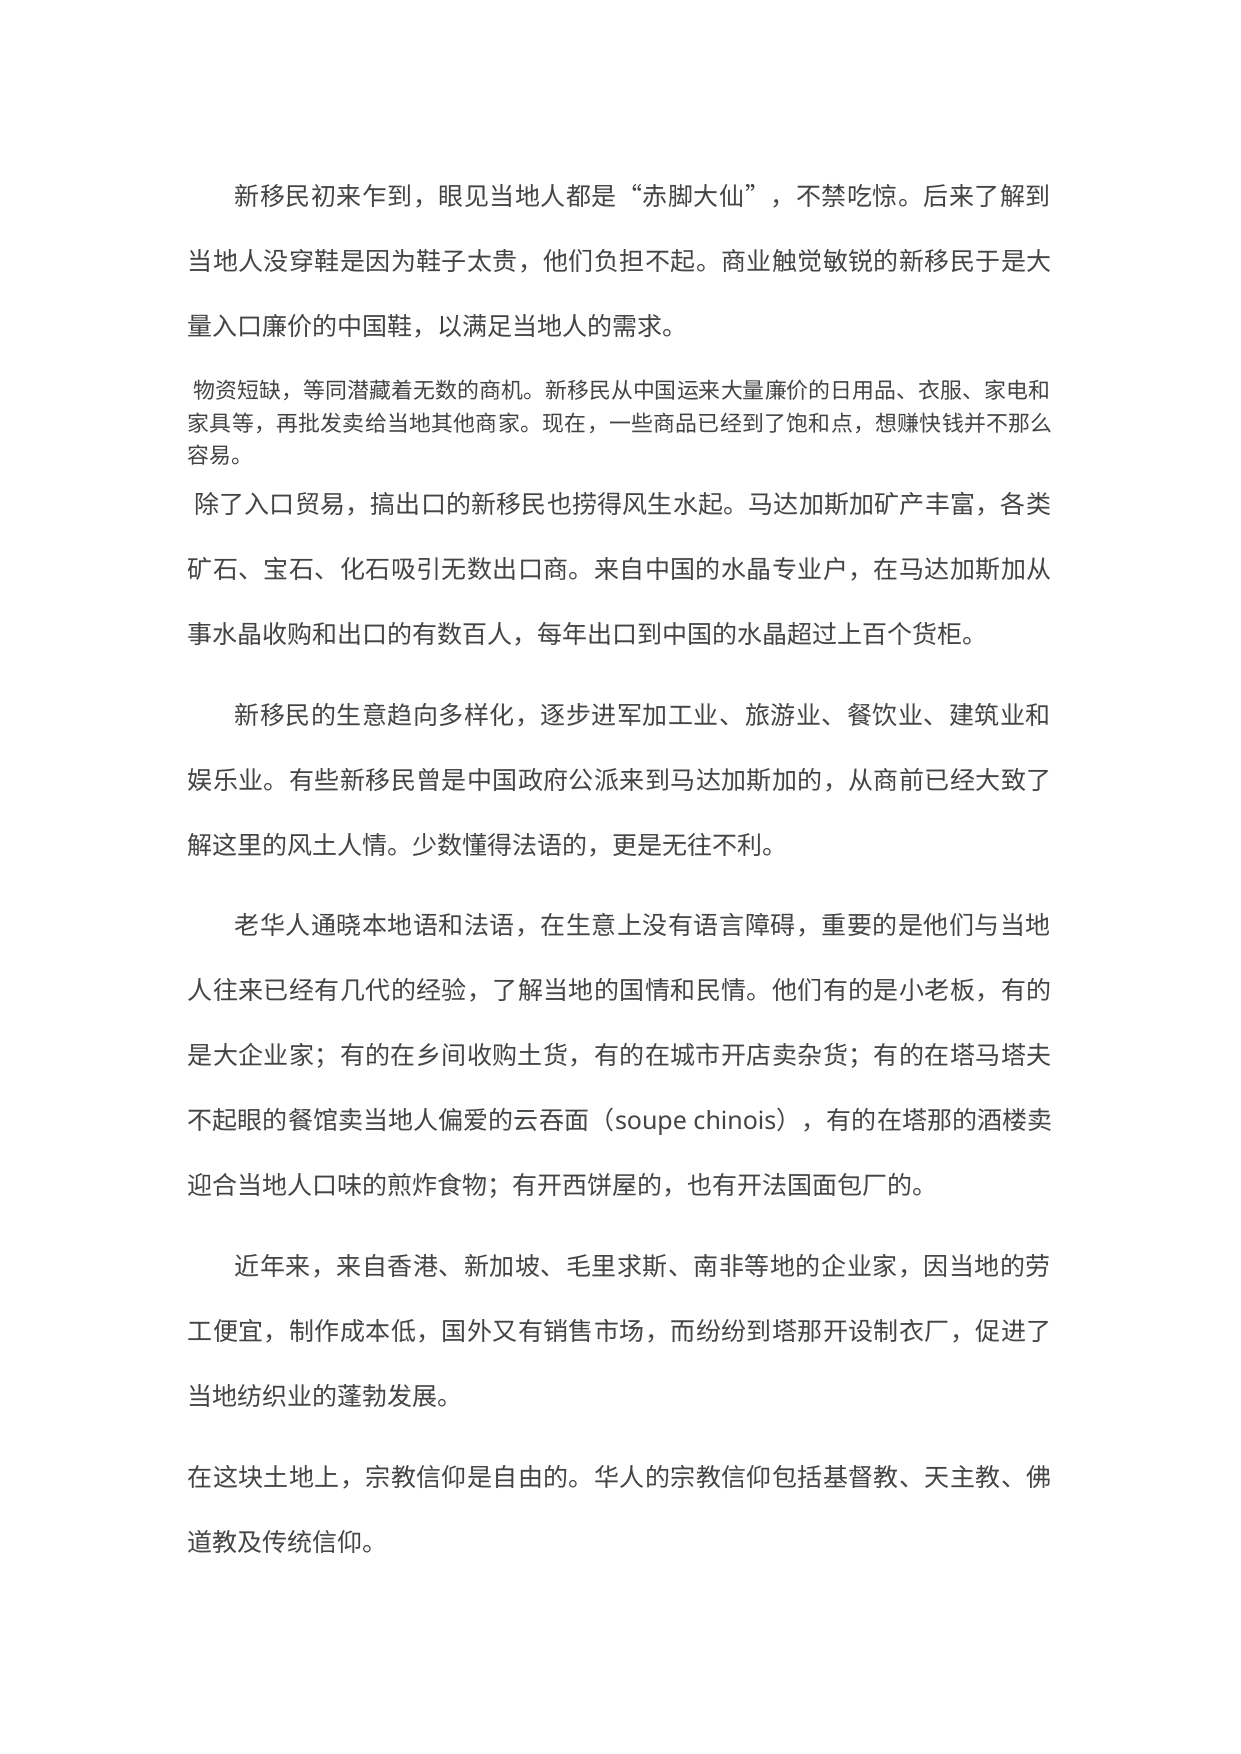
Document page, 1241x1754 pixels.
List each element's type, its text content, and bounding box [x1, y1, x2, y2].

text 近年来，来自香港、新加坡、毛里求斯、南非等地的企业家，因当地的劳工便宜，制作成本低，国外又有销售市场，而纷纷到塔那开设制衣厂，促进了当地纺织业的蓬勃发展。 [187, 1232, 1053, 1427]
text 物资短缺，等同潜藏着无数的商机。新移民从中国运来大量廉价的日用品、衣服、家电和家具等，再批发卖给当地其他商家。现在，一些商品已经到了饱和点，想赚快钱并不那么容易。 [187, 373, 1053, 470]
text 新移民的生意趋向多样化，逐步进军加工业、旅游业、餐饮业、建筑业和娱乐业。有些新移民曾是中国政府公派来到马达加斯加的，从商前已经大致了解这里的风土人情。少数懂得法语的，更是无往不利。 [187, 681, 1053, 876]
text 新移民初来乍到，眼见当地人都是“赤脚大仙”，不禁吃惊。后来了解到当地人没穿鞋是因为鞋子太贵，他们负担不起。商业触觉敏锐的新移民于是大量入口廉价的中国鞋，以满足当地人的需求。 [187, 162, 1053, 357]
text 老华人通晓本地语和法语，在生意上没有语言障碍，重要的是他们与当地人往来已经有几代的经验，了解当地的国情和民情。他们有的是小老板，有的是大企业家；有的在乡间收购土货，有的在城市开店卖杂货；有的在塔马塔夫不起眼的餐馆卖当地人偏爱的云吞面（soupe chinois），有的在塔那的酒楼卖迎合当地人口味的煎炸食物；有开西饼屋的，也有开法国面包厂的。 [187, 891, 1053, 1216]
text 在这块土地上，宗教信仰是自由的。华人的宗教信仰包括基督教、天主教、佛道教及传统信仰。 [187, 1443, 1053, 1573]
text 除了入口贸易，搞出口的新移民也捞得风生水起。马达加斯加矿产丰富，各类矿石、宝石、化石吸引无数出口商。来自中国的水晶专业户，在马达加斯加从事水晶收购和出口的有数百人，每年出口到中国的水晶超过上百个货柜。 [187, 470, 1053, 665]
